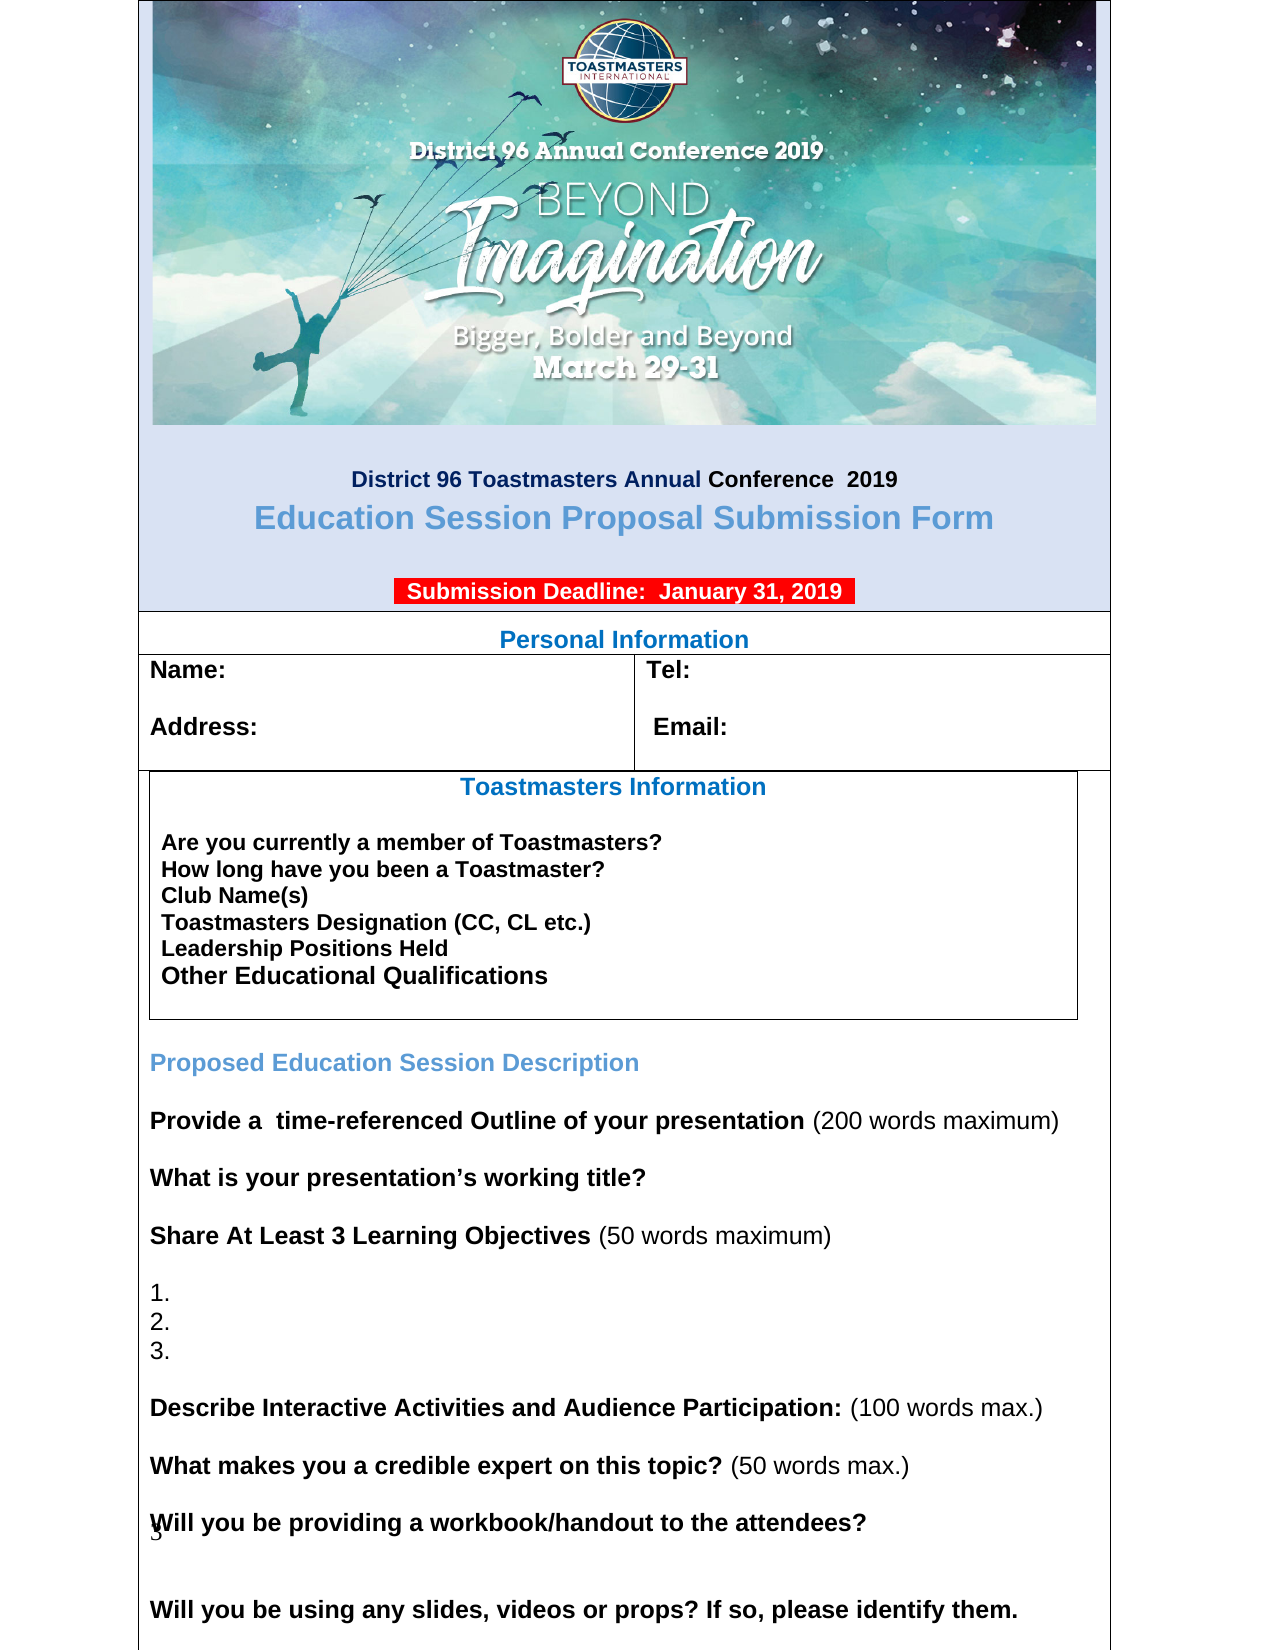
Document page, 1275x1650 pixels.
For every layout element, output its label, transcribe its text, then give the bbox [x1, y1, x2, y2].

table_cell Proposed Education Session Description Provide a time-referenced Outline of your presentation (200 words maximum) What is your presentation’s working title? Share At Least 3 Learning Objectives (50 words maximum) 1. 2. 3. Describe Interactive Activities and Audience Participation: (100 words max.) What makes you a credible expert on this topic? (50 words max.) Will you be providing a workbook/handout to the attendees? Will you be using any slides, videos or props? If so, please identify them. Why do you want to deliver this presentation? In which Education Track does your presentation belong? (Select one): Communication Leadership Personal Development [139, 771, 1110, 1650]
table_cell Name: Address: [139, 655, 634, 770]
picture [152, 1, 1097, 425]
table_cell Tel: Email: [635, 655, 1110, 770]
table_cell Personal Information [139, 612, 1110, 654]
table_header District 96 Toastmasters Annual Conference 2019 Education Session Proposal Submission Form Submission Deadline: January 31, 20196 [139, 1, 1110, 611]
